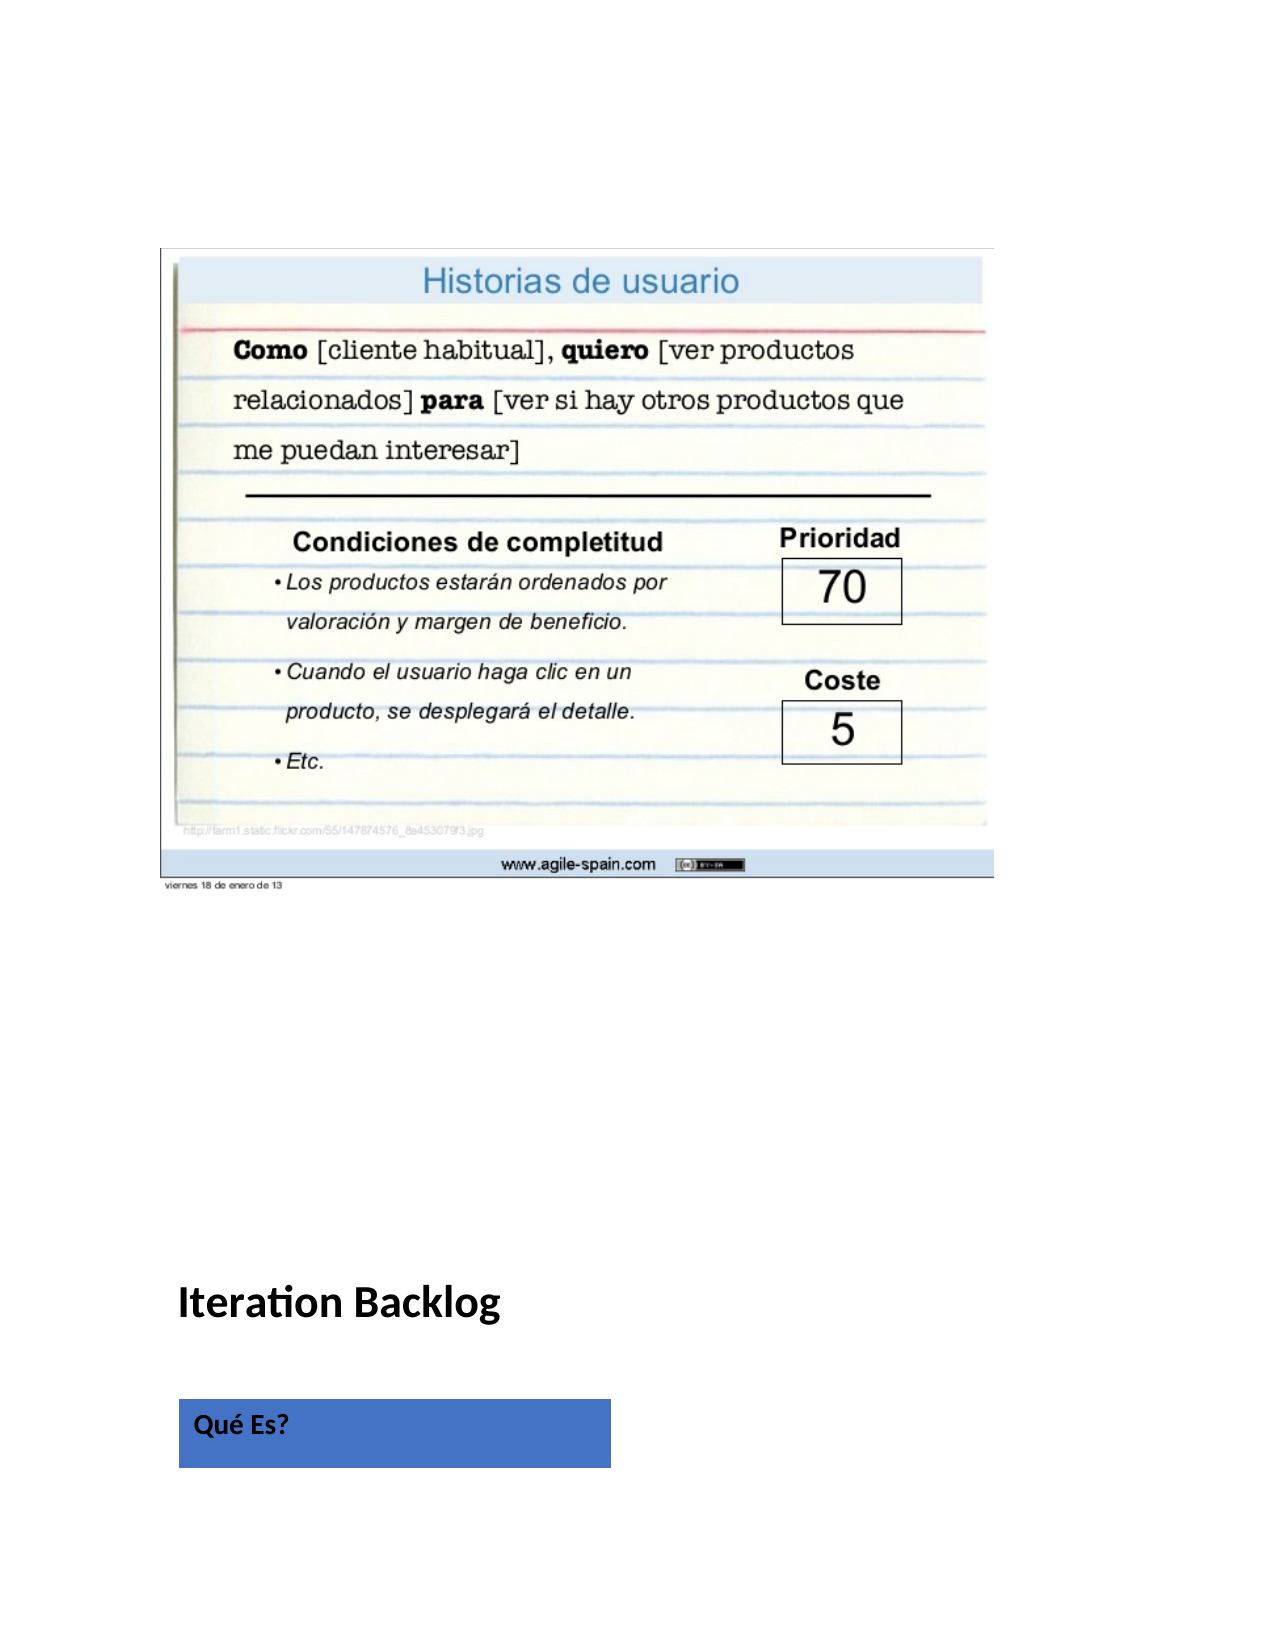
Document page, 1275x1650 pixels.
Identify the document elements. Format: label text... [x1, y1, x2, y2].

text Iteration Backlog [177, 1273, 1098, 1328]
table_header Qué Es? [179, 1399, 611, 1468]
picture [160, 248, 994, 892]
